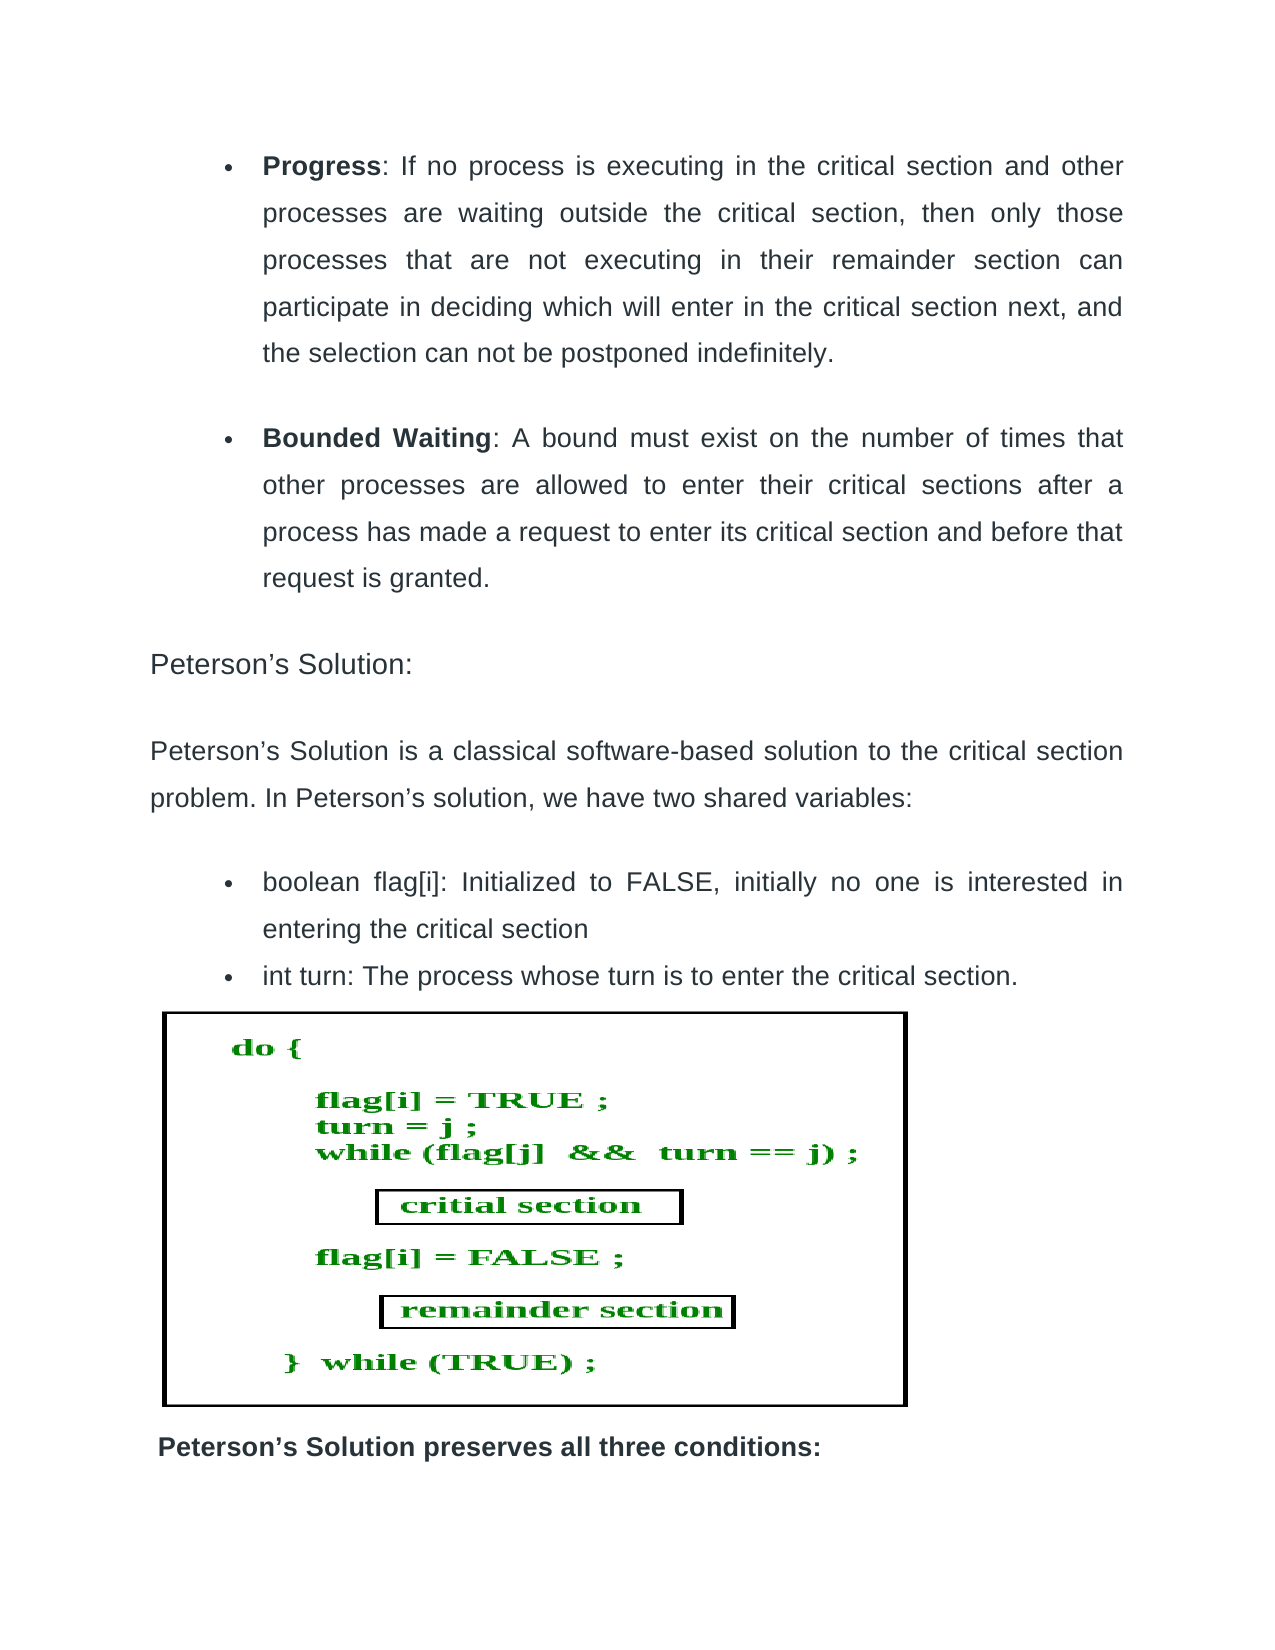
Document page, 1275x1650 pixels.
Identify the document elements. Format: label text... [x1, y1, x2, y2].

subtitle Peterson’s Solution is a classical software-based solution to the critical section problem. In Peterson’s solution, we have two shared variables: [150, 735, 1125, 813]
list boolean flag[i]: Initialized to FALSE, initially no one is interested in entering the critical section [225, 866, 1125, 944]
text Peterson’s Solution preserves all three conditions: [150, 1431, 1125, 1462]
list int turn: The process whose turn is to enter the critical section. [225, 960, 1125, 991]
list Progress: If no process is executing in the critical section and other processes are waiting outside the critical section, then only those processes that are not executing in their remainder section can participate in deciding which will enter in the critical section next, and the selection can not be postponed indefinitely. [225, 150, 1125, 369]
picture [150, 1006, 919, 1410]
list Bounded Waiting: A bound must exist on the number of times that other processes are allowed to enter their critical sections after a process has made a request to enter its critical section and before that request is granted. [225, 422, 1125, 594]
text Peterson’s Solution: [150, 647, 1125, 680]
